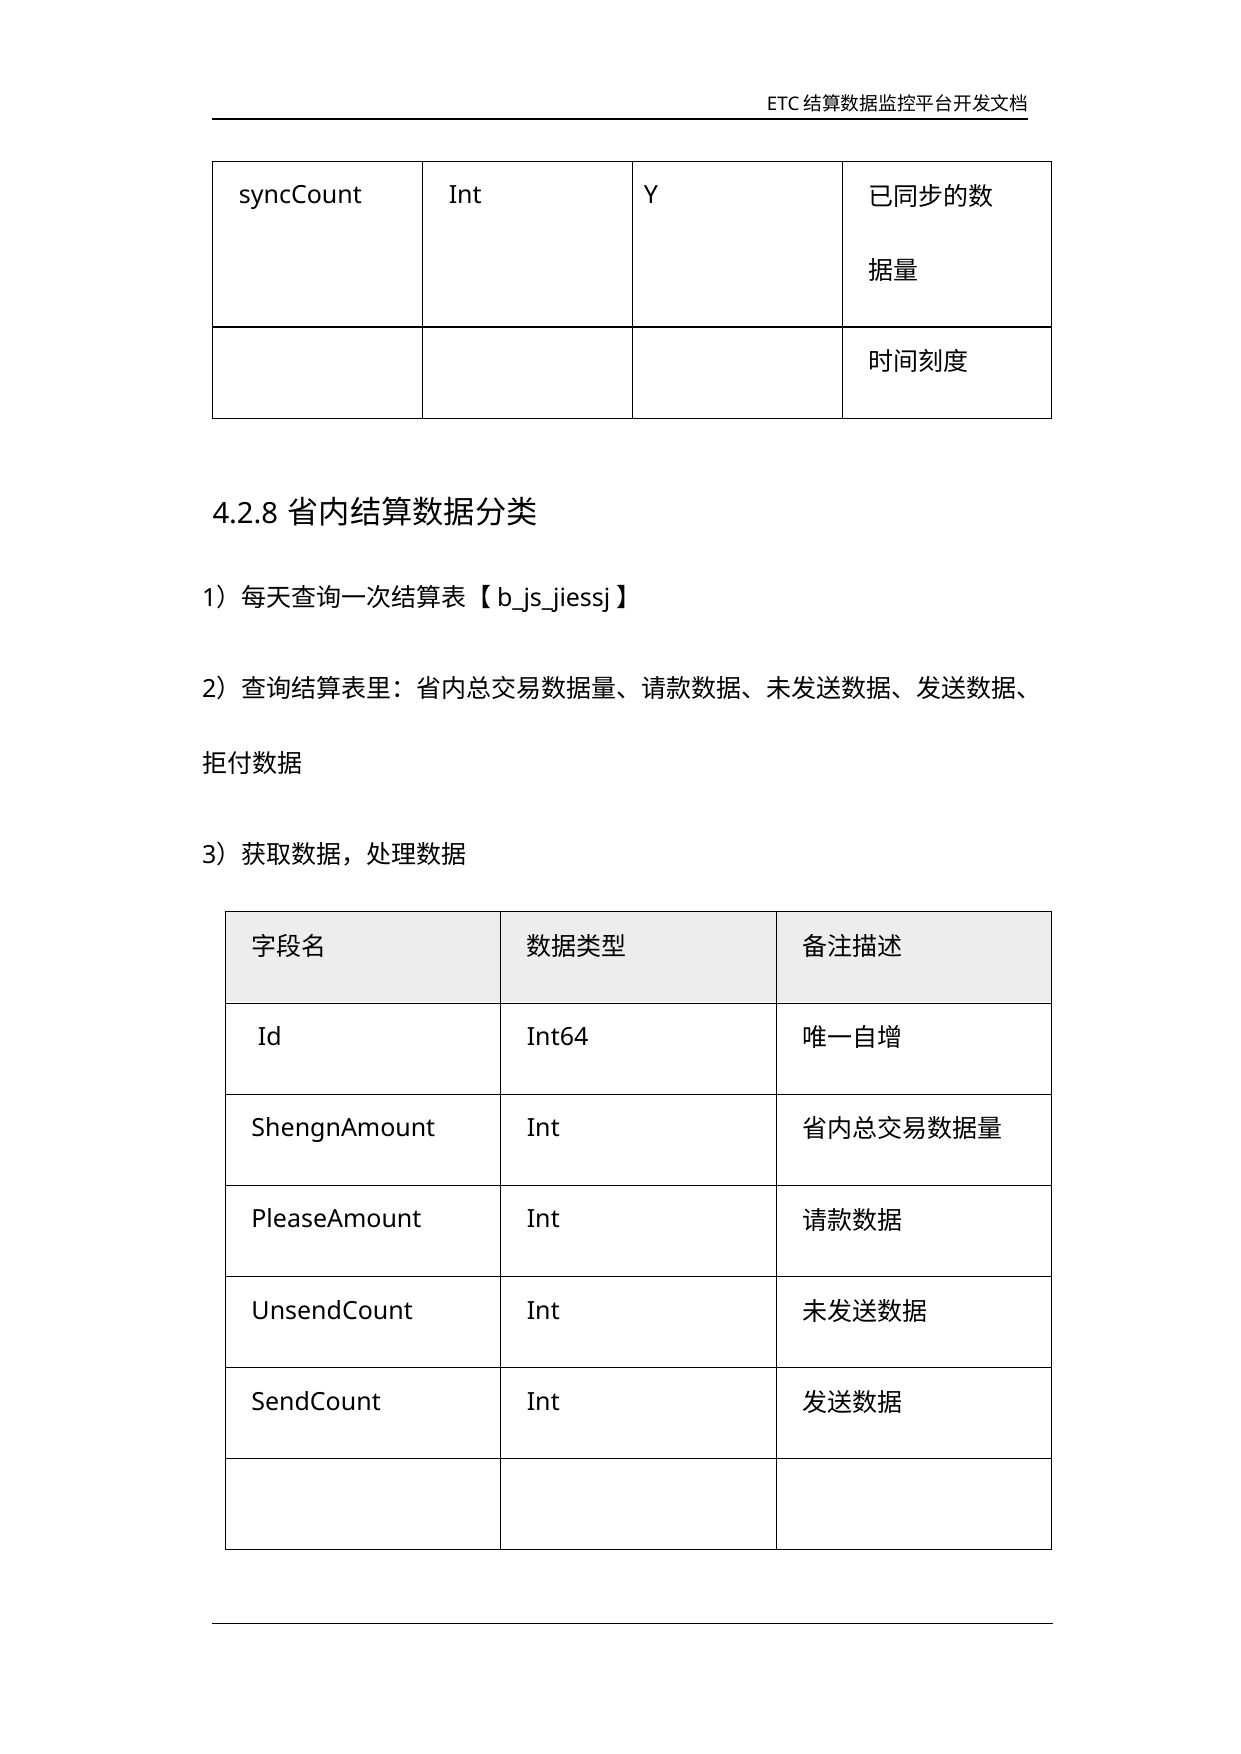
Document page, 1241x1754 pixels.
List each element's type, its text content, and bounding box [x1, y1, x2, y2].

table_cell 请款数据 [777, 1186, 1051, 1276]
table_header 字段名 [226, 912, 500, 1002]
table_cell Int [501, 1277, 776, 1367]
table_cell 未发送数据 [777, 1277, 1051, 1367]
table_cell ShengnAmount [226, 1095, 500, 1185]
table_cell [213, 328, 422, 417]
table_cell 已同步的数据量 [843, 162, 1051, 326]
subtitle 省内结算数据分类 [212, 477, 1028, 542]
table_cell [633, 328, 842, 417]
table_header 数据类型 [501, 912, 776, 1002]
table_cell 时间刻度 [843, 328, 1051, 417]
table_cell 发送数据 [777, 1368, 1051, 1458]
table_cell 唯一自增 [777, 1004, 1051, 1093]
text 2）查询结算表里：省内总交易数据量、请款数据、未发送数据、发送数据、拒付数据 [202, 654, 1028, 794]
table_cell Y [633, 162, 842, 326]
table_cell Int [501, 1095, 776, 1185]
table_cell 省内总交易数据量 [777, 1095, 1051, 1185]
table_cell SendCount [226, 1368, 500, 1458]
table_cell Id [226, 1004, 500, 1093]
table_cell syncCount [213, 162, 422, 326]
table_cell [777, 1459, 1051, 1549]
table_cell [501, 1459, 776, 1549]
table_header 备注描述 [777, 912, 1051, 1002]
table_cell Int [501, 1186, 776, 1276]
table_cell [226, 1459, 500, 1549]
table_cell UnsendCount [226, 1277, 500, 1367]
table_cell Int64 [501, 1004, 776, 1093]
text 3）获取数据，处理数据 [202, 820, 1028, 885]
table_cell Int [423, 162, 632, 326]
table_cell [423, 328, 632, 417]
table_cell Int [501, 1368, 776, 1458]
table_cell PleaseAmount [226, 1186, 500, 1276]
text 1）每天查询一次结算表【 b_js_jiessj 】 [202, 563, 1028, 628]
